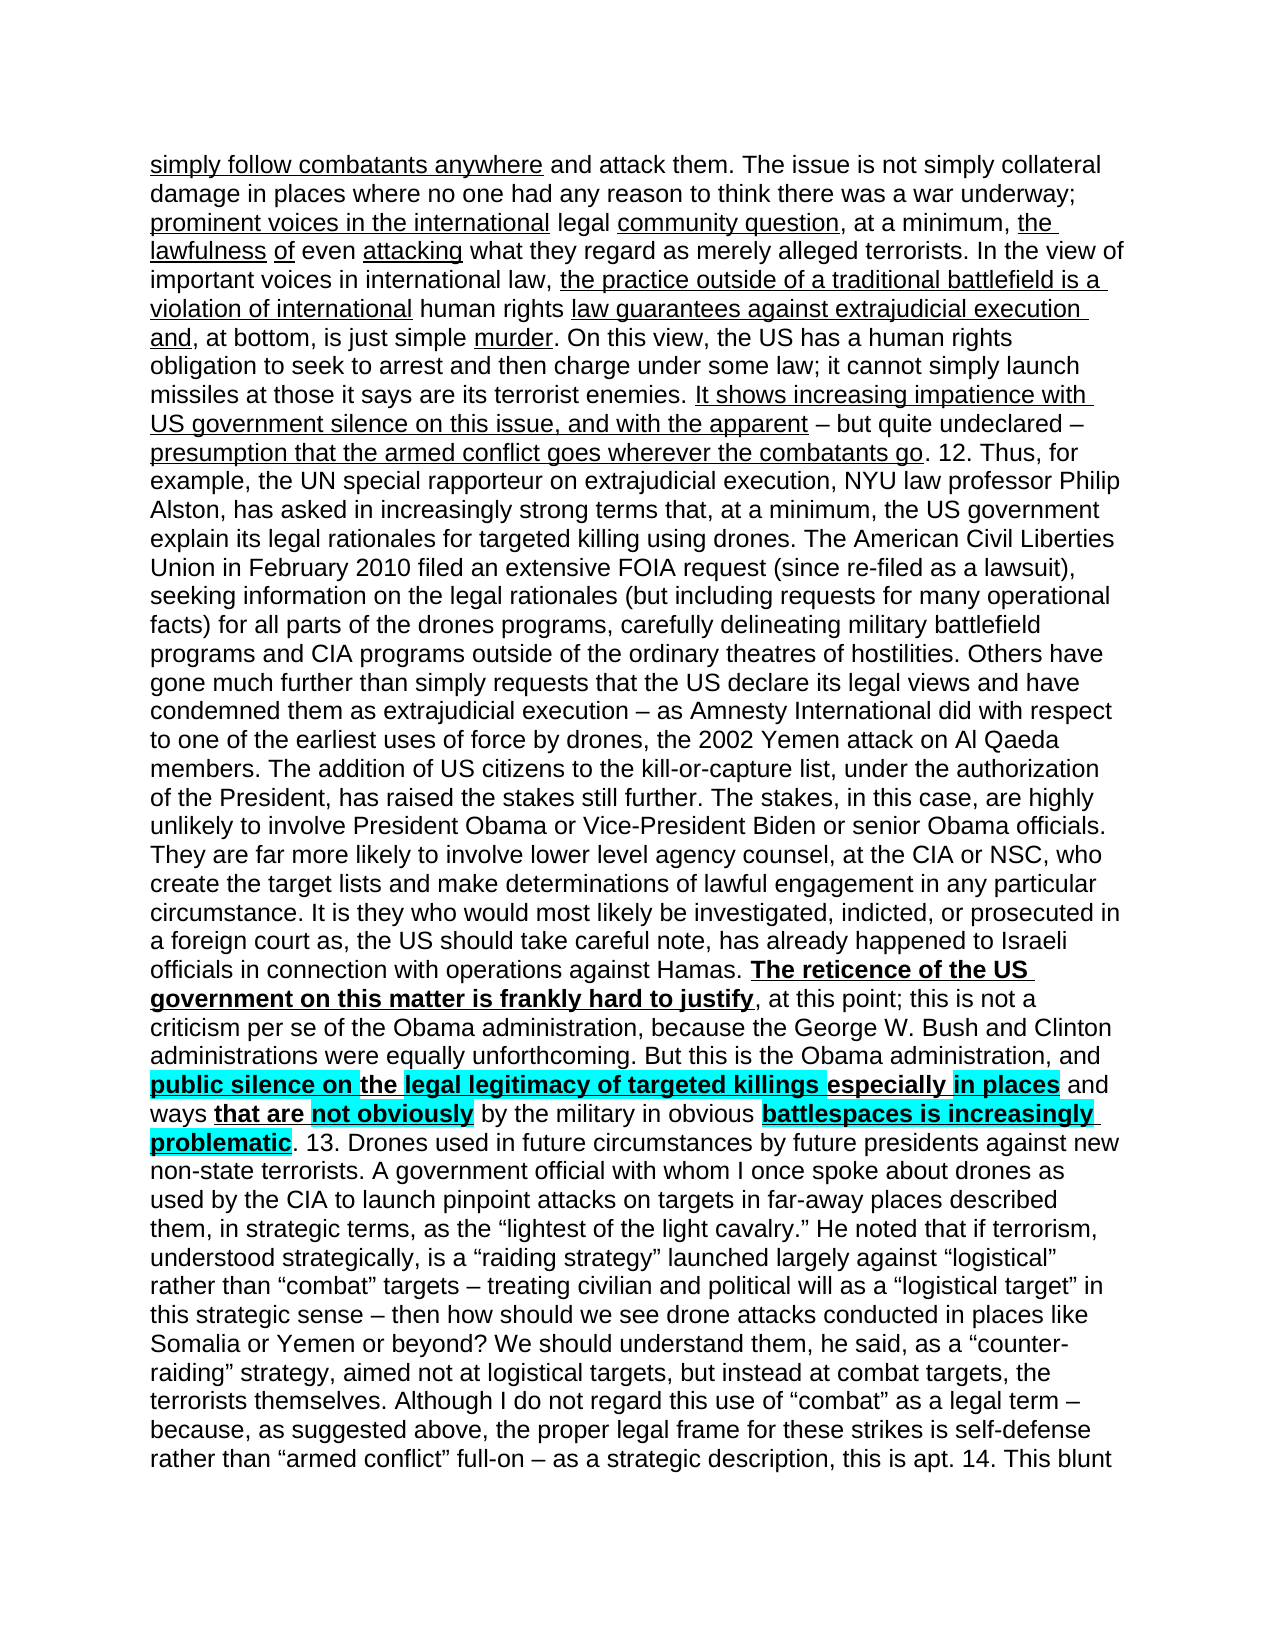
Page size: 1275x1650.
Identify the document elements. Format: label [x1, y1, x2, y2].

text [150, 150, 1125, 1472]
